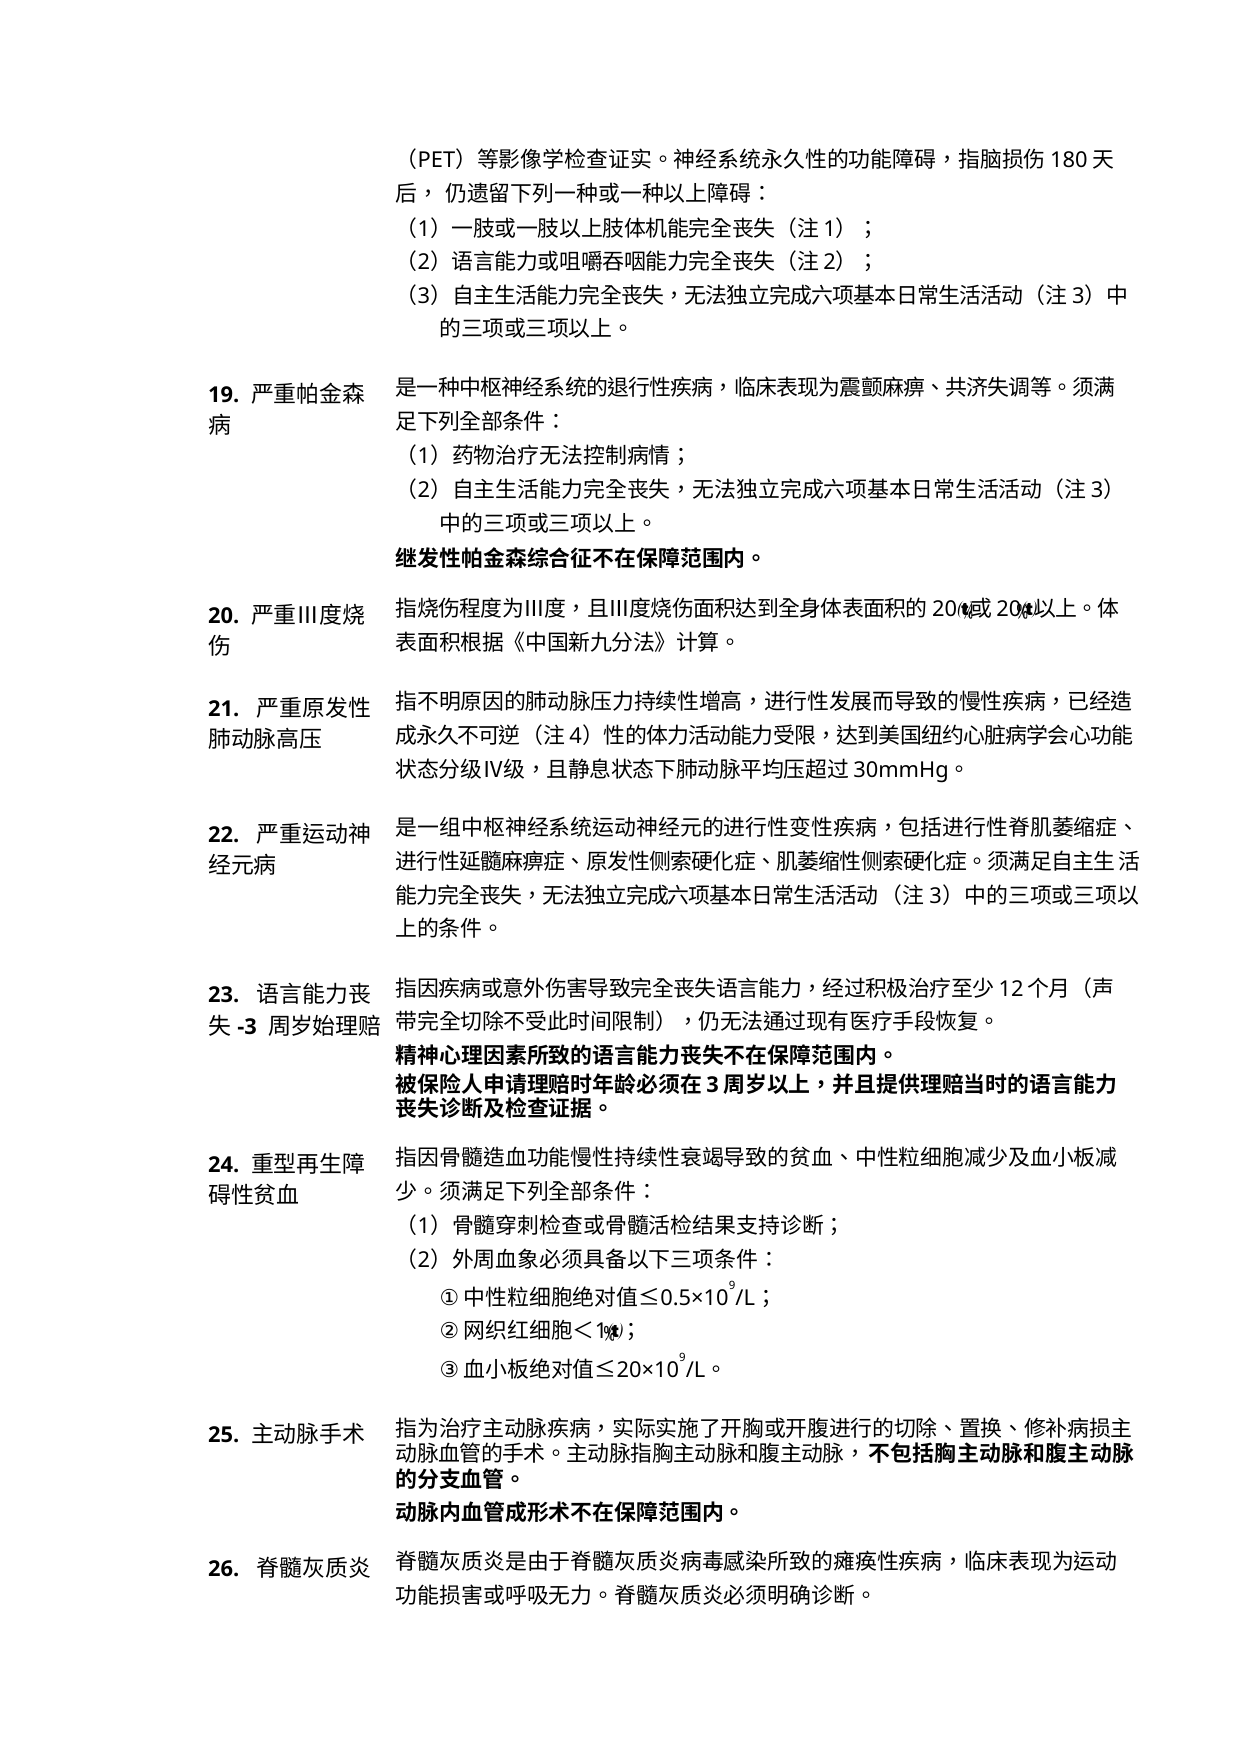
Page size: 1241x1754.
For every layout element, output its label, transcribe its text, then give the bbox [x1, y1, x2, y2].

text （1）一肢或一肢以上肢体机能完全丧失（注1）； [396, 212, 1151, 242]
text 是一种中枢神经系统的退行性疾病，临床表现为震颤麻痹、共济失调等。须满足下列全部条件： [396, 372, 1135, 436]
text （2）外周血象必须具备以下三项条件： [396, 1244, 1151, 1274]
text 指因疾病或意外伤害导致完全丧失语言能力，经过积极治疗至少12个月（声带完全切除不受此时间限制），仍无法通过现有医疗手段恢复。 [396, 972, 1135, 1036]
text ②网织红细胞＜1； [439, 1315, 1151, 1345]
text ③血小板绝对值≤20×109/L。 [439, 1349, 1151, 1383]
text （2）自主生活能力完全丧失，无法独立完成六项基本日常生活活动（注3）中的三项或三项以上。 [396, 474, 1139, 537]
subtitle 继发性帕金森综合征不在保障范围内。 [396, 541, 1151, 573]
text （2）语言能力或咀嚼吞咽能力完全丧失（注2）； [396, 246, 1151, 276]
text （1）骨髓穿刺检查或骨髓活检结果支持诊断； [396, 1210, 1151, 1240]
subtitle 精神心理因素所致的语言能力丧失不在保障范围内。 [396, 1040, 1151, 1069]
text （3）自主生活能力完全丧失，无法独立完成六项基本日常生活活动（注 3）中的三项或三项以上。 [396, 280, 1135, 343]
text 指烧伤程度为Ⅲ度，且Ⅲ度烧伤面积达到全身体表面积的20或20以上。体表面积根据《中国新九分法》计算。 [396, 593, 1135, 657]
text 被保险人申请理赔时年龄必须在3周岁以上，并且提供理赔当时的语言能力丧失诊断及检查证据。 [396, 1072, 1135, 1123]
text （1）药物治疗无法控制病情； [396, 440, 1151, 470]
text （PET）等影像学检查证实。神经系统永久性的功能障碍，指脑损伤180天后， 仍遗留下列一种或一种以上障碍： [396, 144, 1140, 208]
text ①中性粒细胞绝对值≤0.5×109/L； [439, 1277, 1151, 1312]
text 指为治疗主动脉疾病，实际实施了开胸或开腹进行的切除、置换、修补病损主动脉血管的手术。主动脉指胸主动脉和腹主动脉，不包括胸主动脉和腹主动脉的分支血管。 [396, 1415, 1135, 1494]
text 指因骨髓造血功能慢性持续性衰竭导致的贫血、中性粒细胞减少及血小板减少。须满足下列全部条件： [396, 1142, 1134, 1206]
text 指不明原因的肺动脉压力持续性增高，进行性发展而导致的慢性疾病，已经造成永久不可逆（注4）性的体力活动能力受限，达到美国纽约心脏病学会心功能状态分级Ⅳ级，且静息状态下肺动脉平均压超过30mmHg。 [396, 686, 1135, 783]
text 脊髓灰质炎是由于脊髓灰质炎病毒感染所致的瘫痪性疾病，临床表现为运动功能损害或呼吸无力。脊髓灰质炎必须明确诊断。 [396, 1546, 1118, 1610]
text 是一组中枢神经系统运动神经元的进行性变性疾病，包括进行性脊肌萎缩症、进行性延髓麻痹症、原发性侧索硬化症、肌萎缩性侧索硬化症。须满足自主生活能力完全丧失，无法独立完成六项基本日常生活活动（注3）中的三项或三项以上的条件。 [396, 812, 1140, 943]
subtitle 动脉内血管成形术不在保障范围内。 [396, 1494, 1151, 1526]
